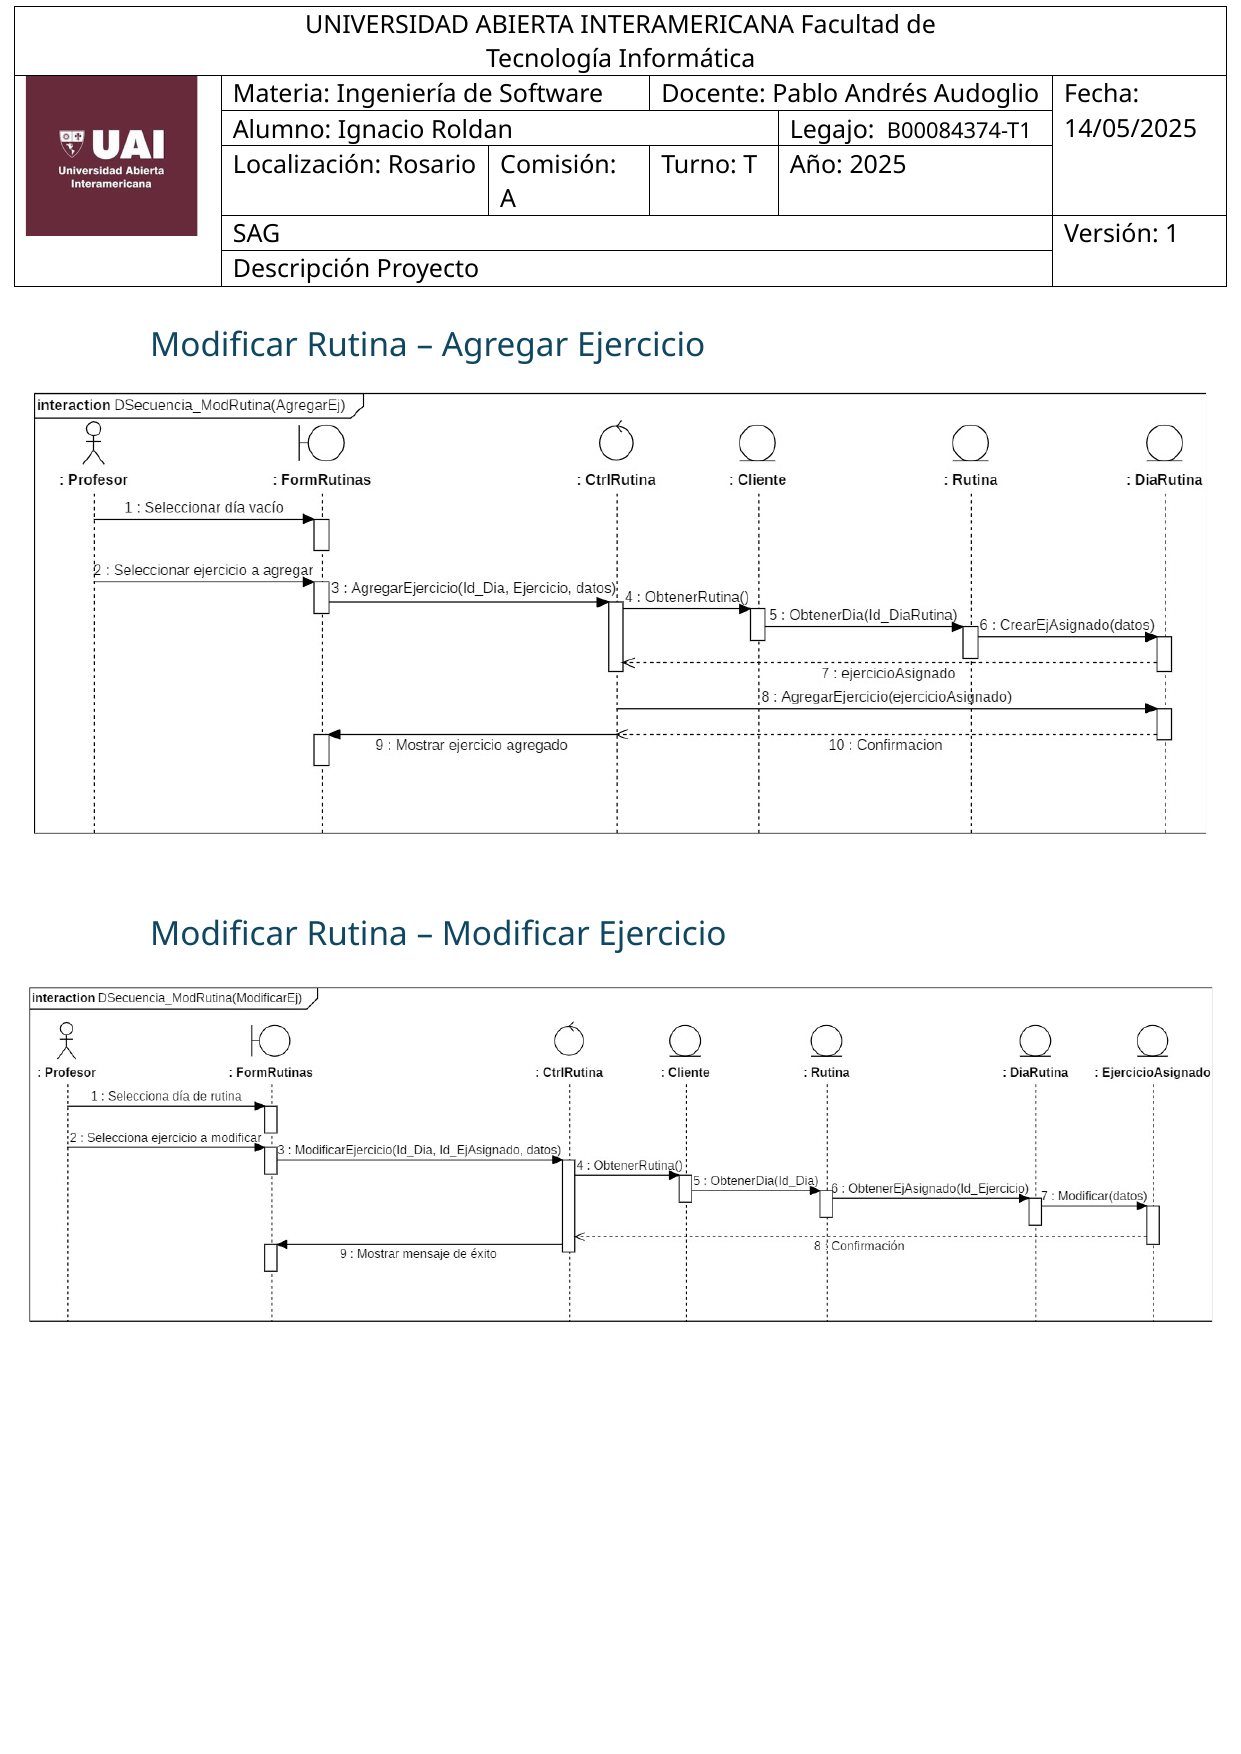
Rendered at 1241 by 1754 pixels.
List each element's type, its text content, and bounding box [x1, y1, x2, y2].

subtitle Modificar Rutina – Modificar Ejercicio [150, 909, 1090, 955]
picture [25, 76, 198, 236]
picture [34, 391, 1207, 834]
subtitle Modificar Rutina – Agregar Ejercicio [150, 321, 1090, 367]
picture [28, 986, 1213, 1323]
